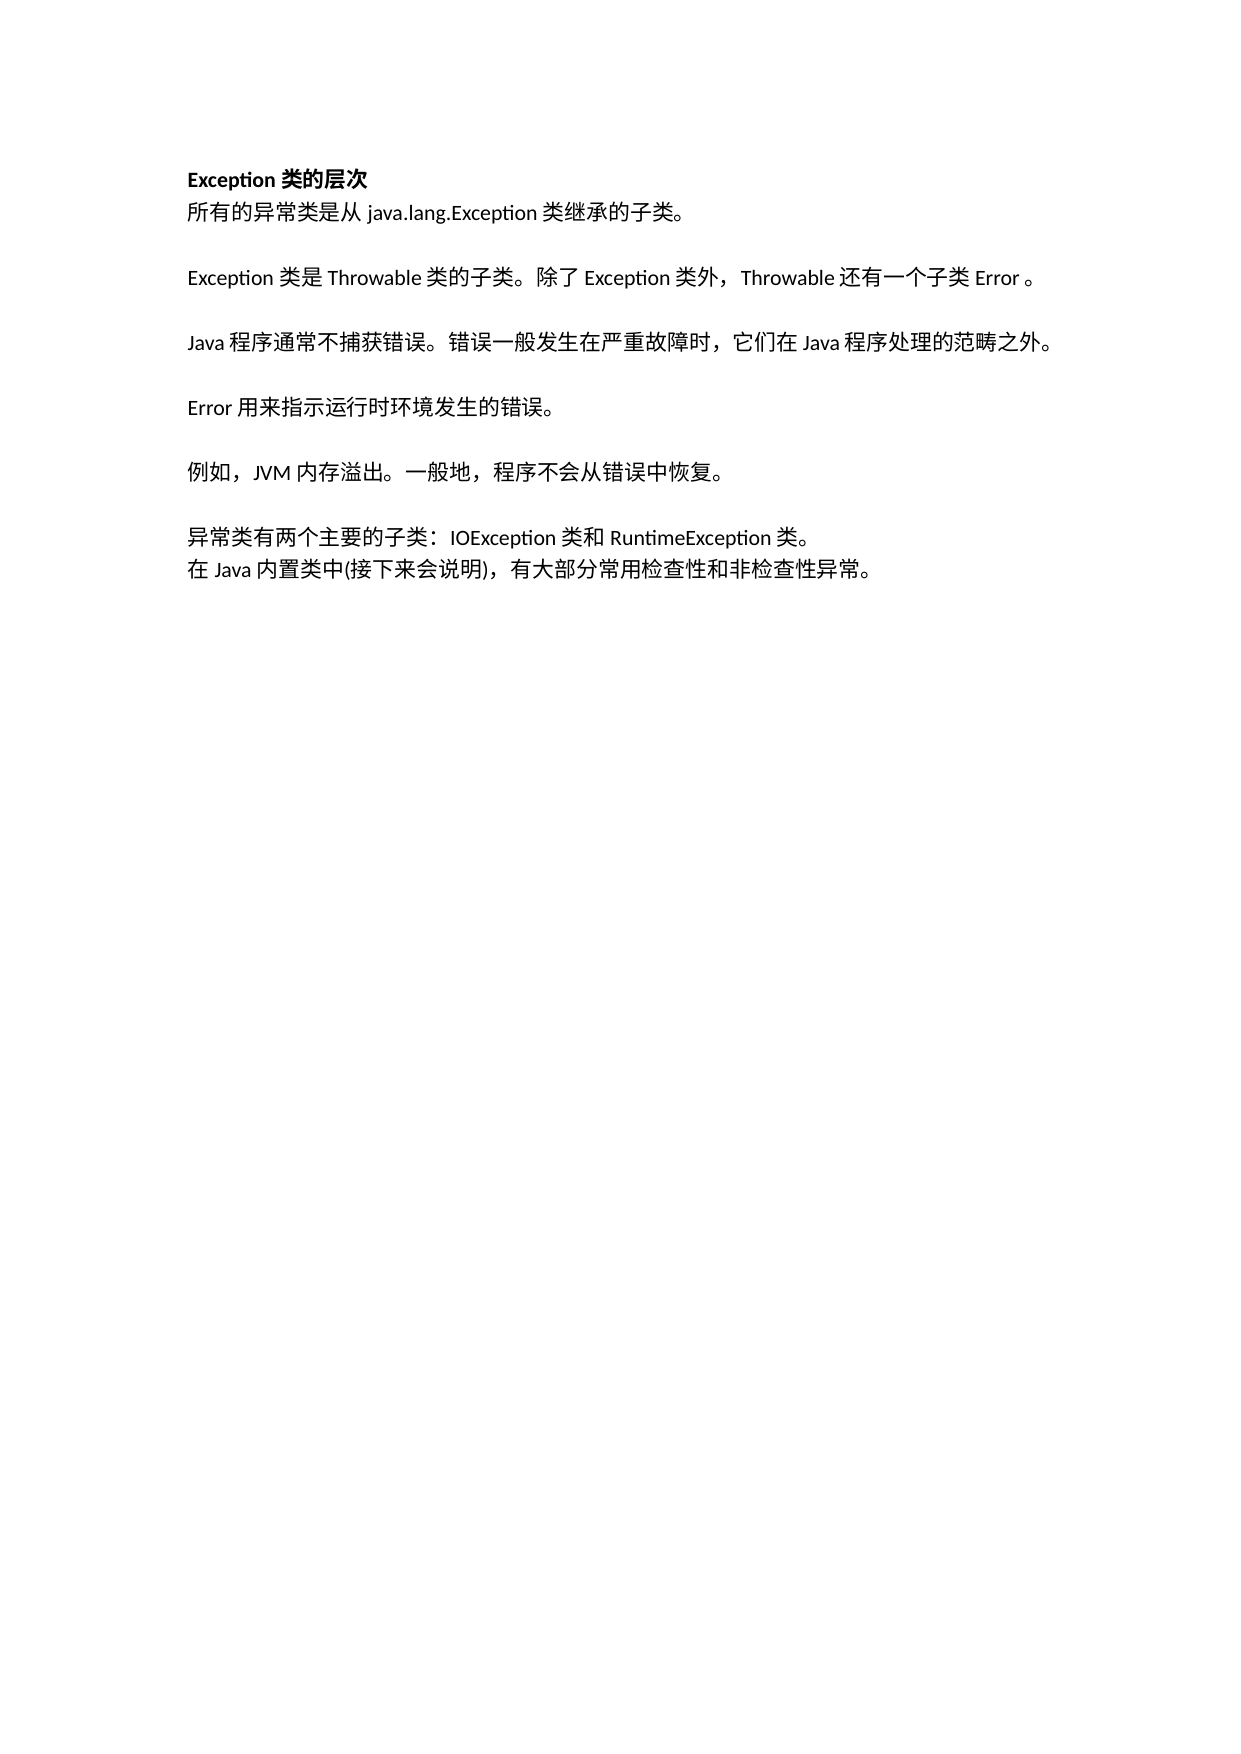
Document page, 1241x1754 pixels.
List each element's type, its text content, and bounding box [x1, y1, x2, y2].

text 所有的异常类是从 java.lang.Exception 类继承的子类。 [187, 194, 1053, 227]
text 例如，JVM 内存溢出。一般地，程序不会从错误中恢复。 [187, 454, 1053, 487]
text 在 Java 内置类中(接下来会说明)，有大部分常用检查性和非检查性异常。 [187, 552, 1053, 584]
text Exception 类是 Throwable 类的子类。除了Exception类外，Throwable还有一个子类Error 。 [187, 259, 1053, 292]
text Error 用来指示运行时环境发生的错误。 [187, 389, 1053, 422]
text Java 程序通常不捕获错误。错误一般发生在严重故障时，它们在Java程序处理的范畴之外。 [187, 324, 1053, 357]
text 异常类有两个主要的子类：IOException 类和 RuntimeException 类。 [187, 519, 1053, 552]
text Exception 类的层次 [187, 162, 1053, 194]
